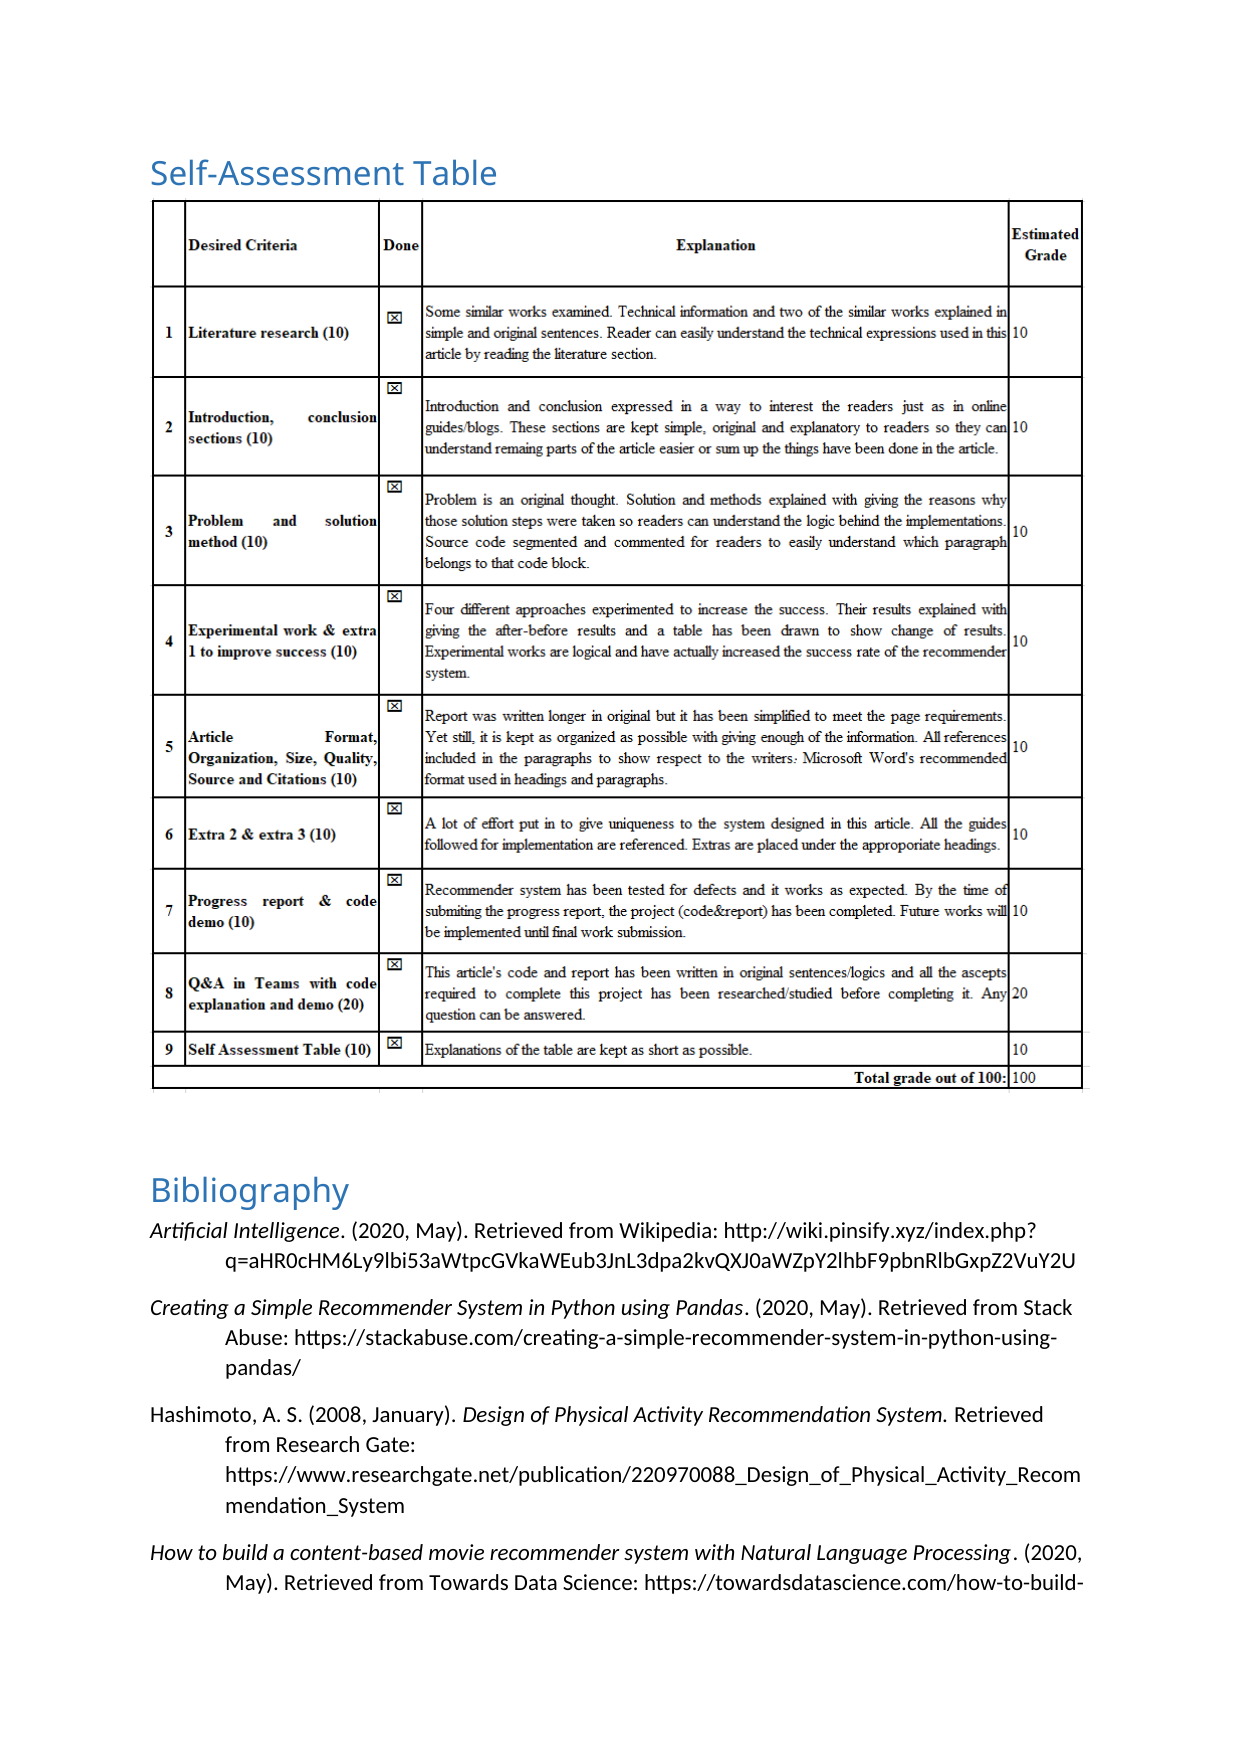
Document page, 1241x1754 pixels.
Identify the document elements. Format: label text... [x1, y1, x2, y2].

picture [150, 198, 1090, 1093]
subtitle Self-Assessment Table [150, 150, 1090, 195]
